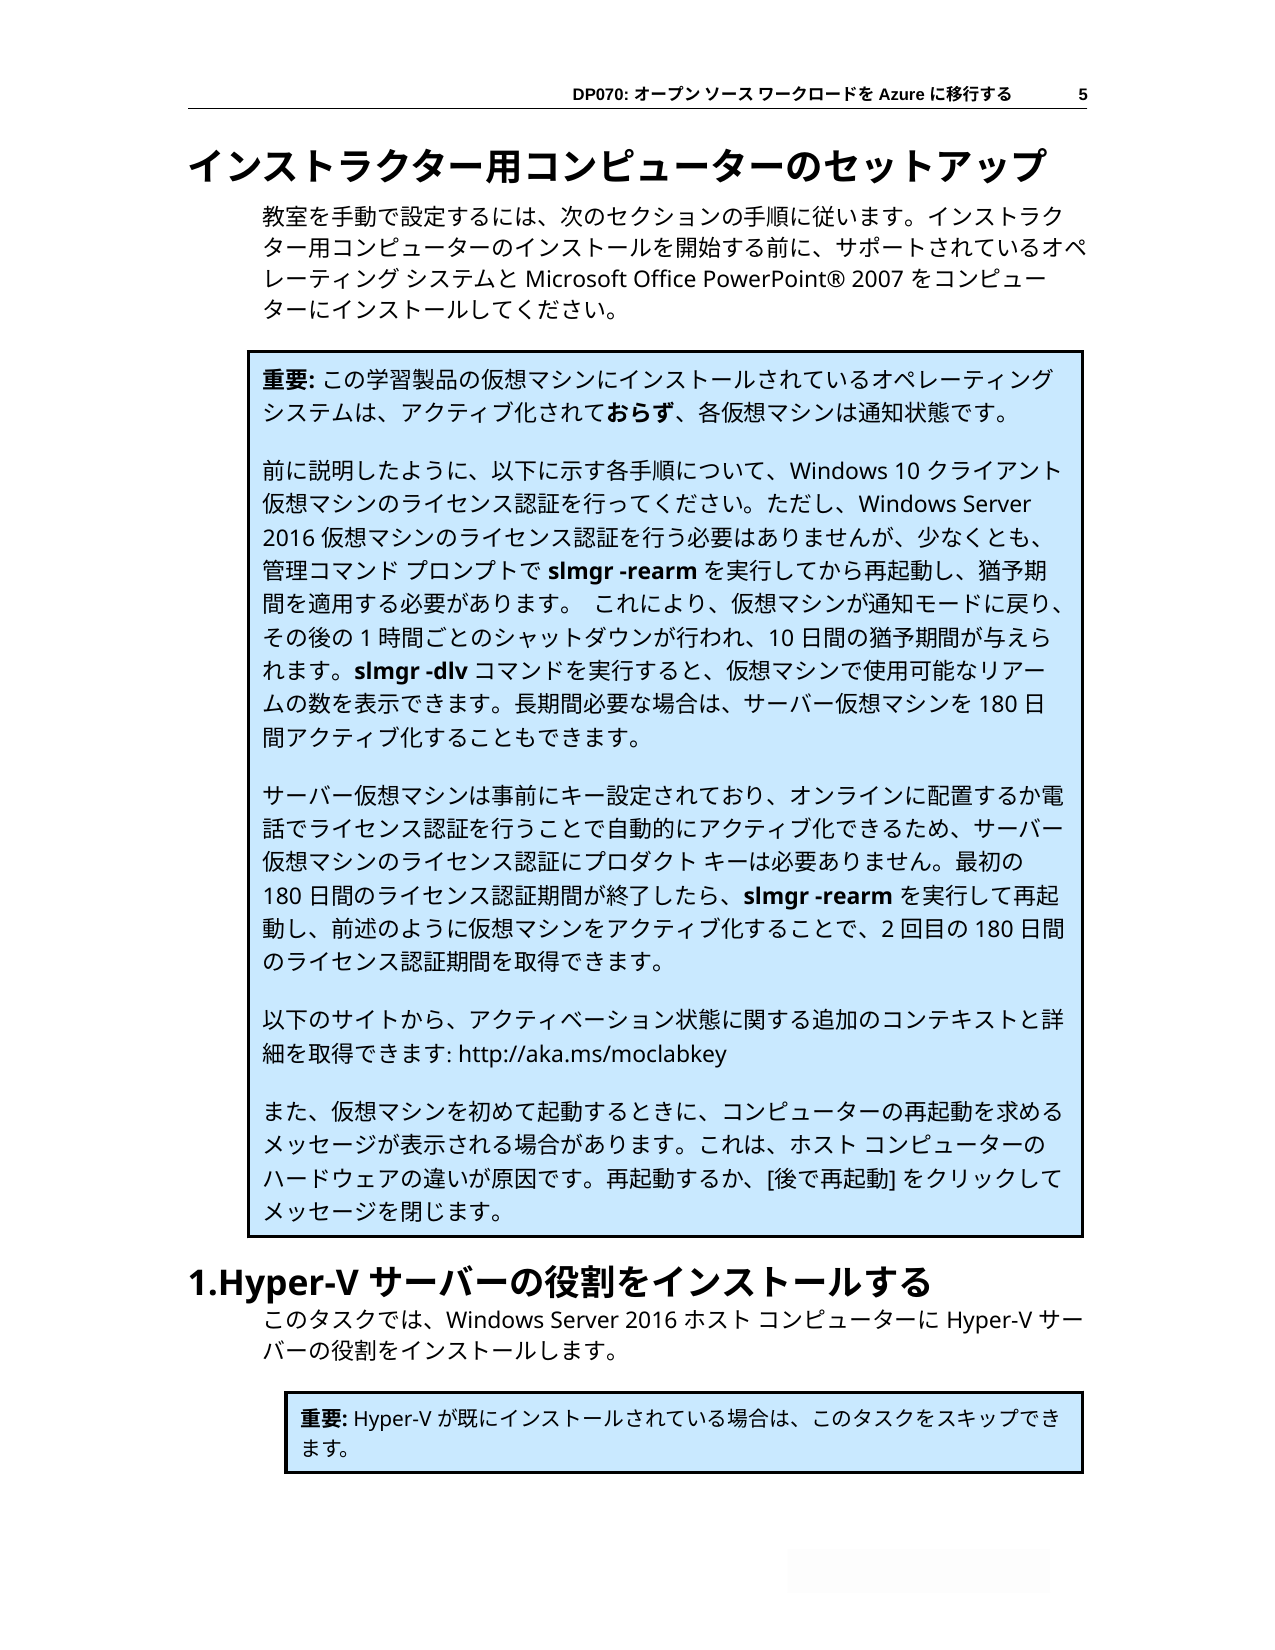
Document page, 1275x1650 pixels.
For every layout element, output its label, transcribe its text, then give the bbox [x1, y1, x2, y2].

text このタスクでは、Windows Server 2016 ホスト コンピューターに Hyper-V サーバーの役割をインストールします。 [262, 1303, 1087, 1366]
subtitle 1.Hyper-V サーバーの役割をインストールする [187, 1263, 1087, 1303]
text 教室を手動で設定するには、次のセクションの手順に従います。インストラクター用コンピューターのインストールを開始する前に、サポートされているオペレーティング システムと Microsoft Office PowerPoint® 2007 をコンピューターにインストールしてください。 [262, 200, 1087, 325]
text また、仮想マシンを初めて起動するときに、コンピューターの再起動を求めるメッセージが表示される場合があります。これは、ホスト コンピューターのハードウェアの違いが原因です。再起動するか、[後で再起動] をクリックしてメッセージを閉じます。 [250, 1082, 1081, 1235]
text 重要: この学習製品の仮想マシンにインストールされているオペレーティング システムは、アクティブ化されておらず、各仮想マシンは通知状態です。 [250, 353, 1081, 428]
text 以下のサイトから、アクティベーション状態に関する追加のコンテキストと詳細を取得できます: http://aka.ms/moclabkey [250, 991, 1081, 1069]
text 重要: Hyper-V が既にインストールされている場合は、このタスクをスキップできます。 [288, 1394, 1081, 1471]
subtitle インストラクター用コンピューターのセットアップ [187, 150, 1087, 187]
text サーバー仮想マシンは事前にキー設定されており、オンラインに配置するか電話でライセンス認証を行うことで自動的にアクティブ化できるため、サーバー仮想マシンのライセンス認証にプロダクト キーは必要ありません。最初の 180 日間のライセンス認証期間が終了したら、slmgr -rearm を実行して再起動し、前述のように仮想マシンをアクティブ化することで、2 回目の 180 日間のライセンス認証期間を取得できます。 [250, 766, 1081, 977]
text 前に説明したように、以下に示す各手順について、Windows 10 クライアント仮想マシンのライセンス認証を行ってください。ただし、Windows Server 2016 仮想マシンのライセンス認証を行う必要はありませんが、少なくとも、管理コマンド プロンプトで slmgr -rearm を実行してから再起動し、猶予期間を適用する必要があります。 これにより、仮想マシンが通知モードに戻り、その後の 1 時間ごとのシャットダウンが行われ、10 日間の猶予期間が与えられます。slmgr -dlv コマンドを実行すると、仮想マシンで使用可能なリアームの数を表示できます。長期間必要な場合は、サーバー仮想マシンを 180 日間アクティブ化することもできます。 [250, 442, 1081, 753]
